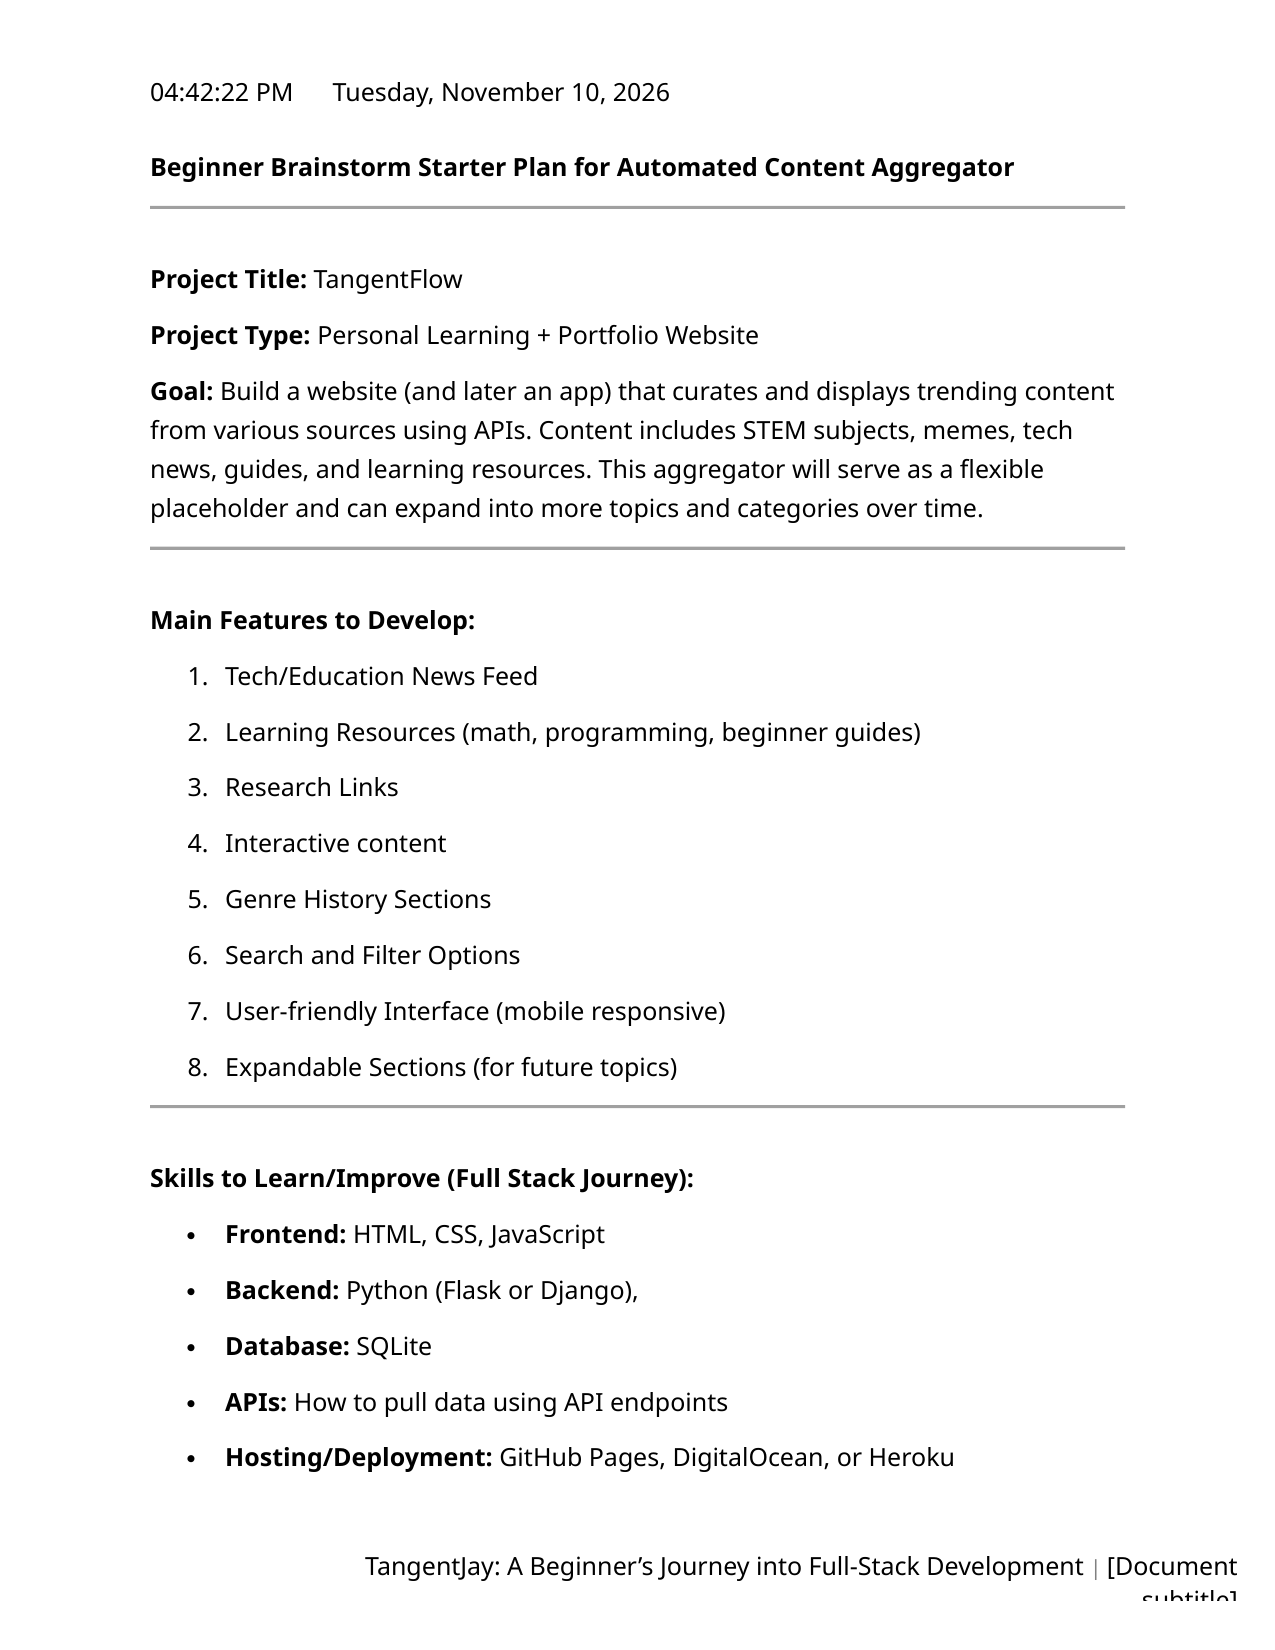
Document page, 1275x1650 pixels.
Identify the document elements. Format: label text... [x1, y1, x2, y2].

list Learning Resources (math, programming, beginner guides) [187, 714, 1125, 748]
list Interactive content [187, 826, 1125, 860]
text Project Type: Personal Learning + Portfolio Website [150, 317, 1125, 352]
text Project Title: TangentFlow [150, 262, 1125, 296]
list Hosting/Deployment: GitHub Pages, DigitalOcean, or Heroku [187, 1440, 1125, 1474]
list Genre History Sections [187, 882, 1125, 916]
text Goal: Build a website (and later an app) that curates and displays trending content from various sources using APIs. Content includes STEM subjects, memes, tech news, guides, and learning resources. This aggregator will serve as a flexible placeholder and can expand into more topics and categories over time. [150, 373, 1125, 525]
list Frontend: HTML, CSS, JavaScript [187, 1217, 1125, 1251]
text Beginner Brainstorm Starter Plan for Automated Content Aggregator [150, 150, 1125, 184]
text Main Features to Develop: [150, 602, 1125, 637]
list Search and Filter Options [187, 937, 1125, 972]
list Research Links [187, 770, 1125, 804]
text Skills to Learn/Improve (Full Stack Journey): [150, 1161, 1125, 1195]
list Database: SQLite [187, 1328, 1125, 1362]
list User-friendly Interface (mobile responsive) [187, 993, 1125, 1027]
list APIs: How to pull data using API endpoints [187, 1384, 1125, 1418]
list Expandable Sections (for future topics) [187, 1049, 1125, 1083]
list Backend: Python (Flask or Django), [187, 1272, 1125, 1307]
list Tech/Education News Feed [187, 658, 1125, 692]
